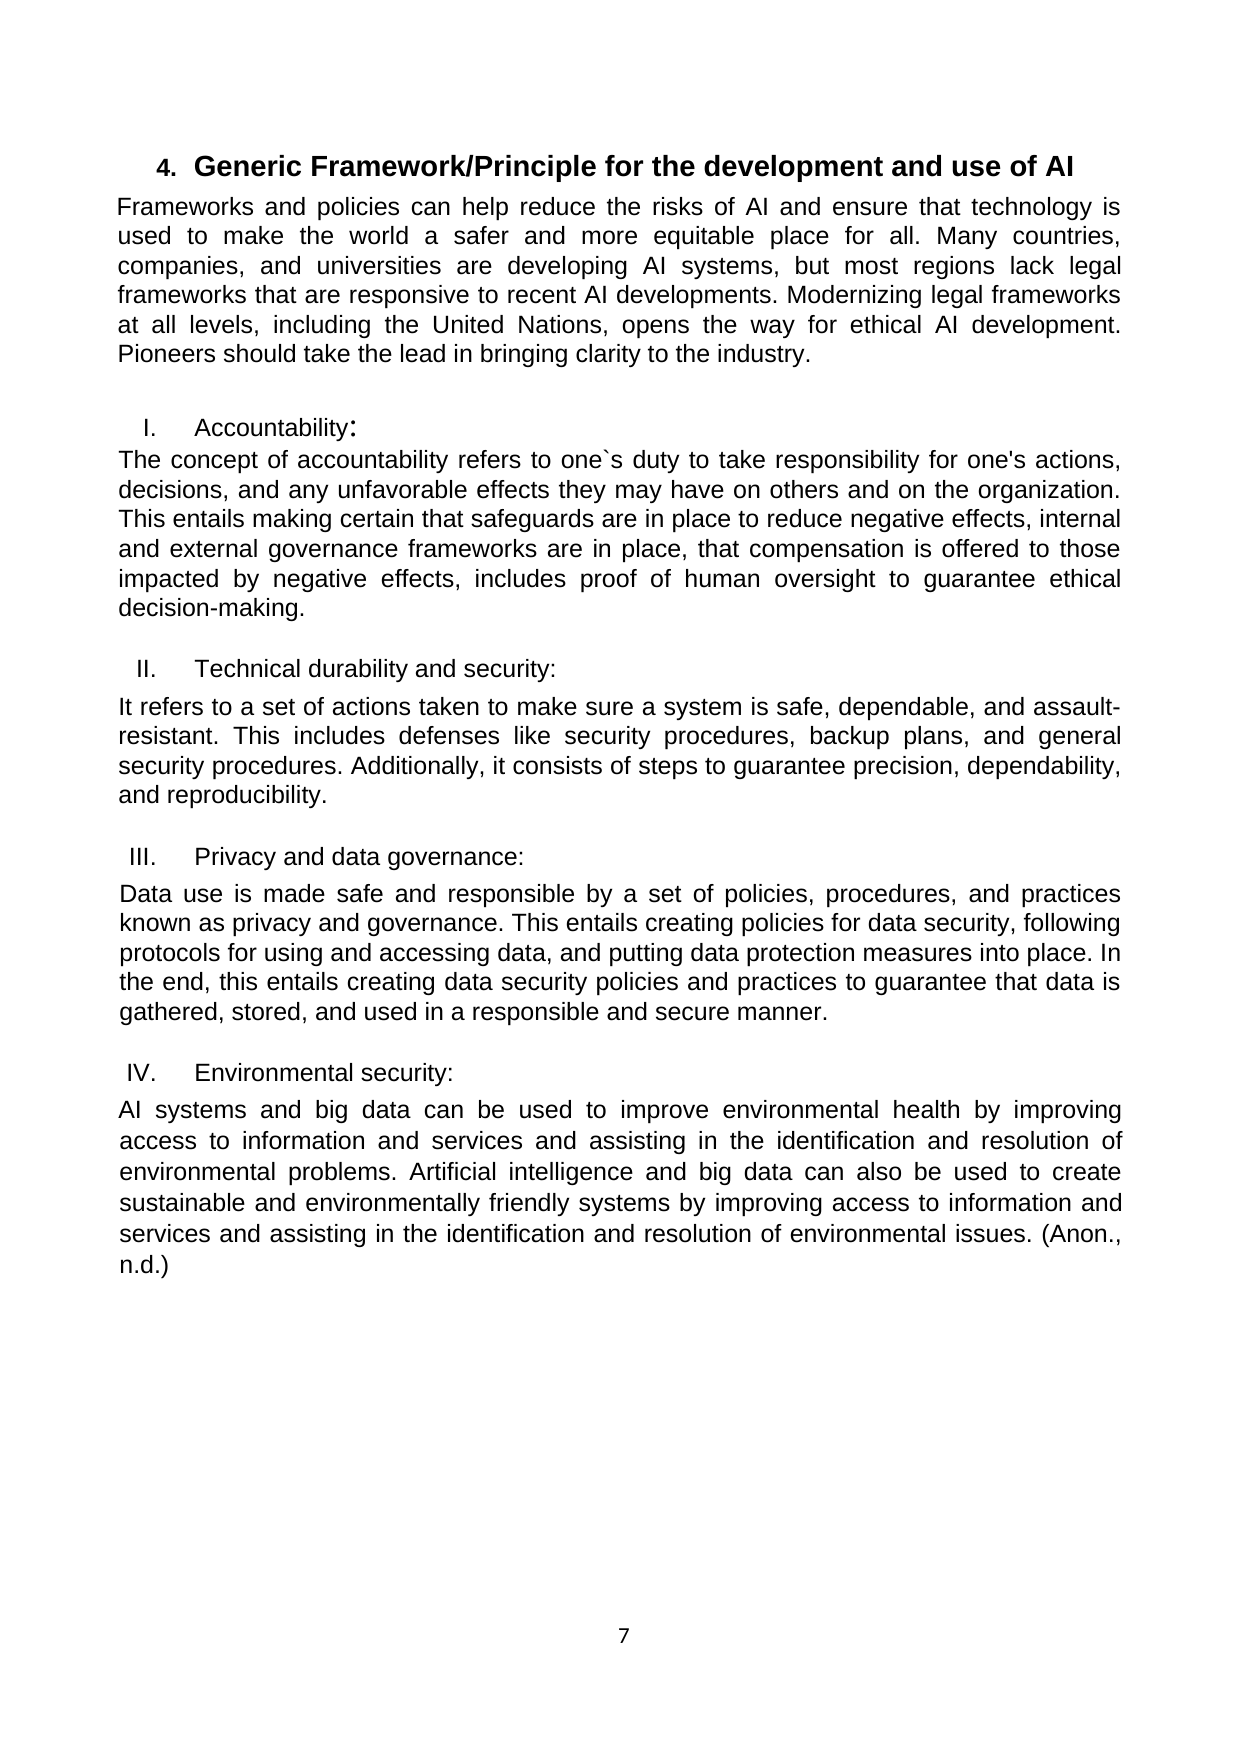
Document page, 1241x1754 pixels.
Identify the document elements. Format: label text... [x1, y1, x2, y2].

subtitle Technical durability and security: [157, 654, 1129, 683]
subtitle Privacy and data governance: [157, 841, 1129, 870]
text AI systems and big data can be used to improve environmental health by improving access to information and services and assisting in the identification and resolution of environmental problems. Artificial intelligence and big data can also be used to create sustainable and environmentally friendly systems by improving access to information and services and assisting in the identification and resolution of environmental issues. (Anon., n.d.) [118, 1095, 1124, 1279]
text Frameworks and policies can help reduce the risks of AI and ensure that technology is used to make the world a safer and more equitable place for all. Many countries, companies, and universities are developing AI systems, but most regions lack legal frameworks that are responsive to recent AI developments. Modernizing legal frameworks at all levels, including the United Nations, opens the way for ethical AI development. Pioneers should take the lead in bringing clarity to the industry. [116, 192, 1123, 368]
text It refers to a set of actions taken to make sure a system is safe, dependable, and assault-resistant. This includes defenses like security procedures, backup plans, and general security procedures. Additionally, it consists of steps to guarantee precision, dependability, and reproducibility. [118, 692, 1123, 809]
list Accountability: [157, 405, 1123, 444]
text Data use is made safe and responsible by a set of policies, procedures, and practices known as privacy and governance. This entails creating policies for data security, following protocols for using and accessing data, and putting data protection measures into place. In the end, this entails creating data security policies and practices to guarantee that data is gathered, stored, and used in a responsible and secure manner. [119, 879, 1123, 1026]
text The concept of accountability refers to one`s duty to take responsibility for one's actions, decisions, and any unfavorable effects they may have on others and on the organization. This entails making certain that safeguards are in place to reduce negative effects, internal and external governance frameworks are in place, that compensation is offered to those impacted by negative effects, includes proof of human oversight to guarantee ethical decision-making. [118, 445, 1123, 622]
subtitle Generic Framework/Principle for the development and use of AI [118, 149, 1113, 183]
subtitle Environmental security: [157, 1058, 1129, 1087]
